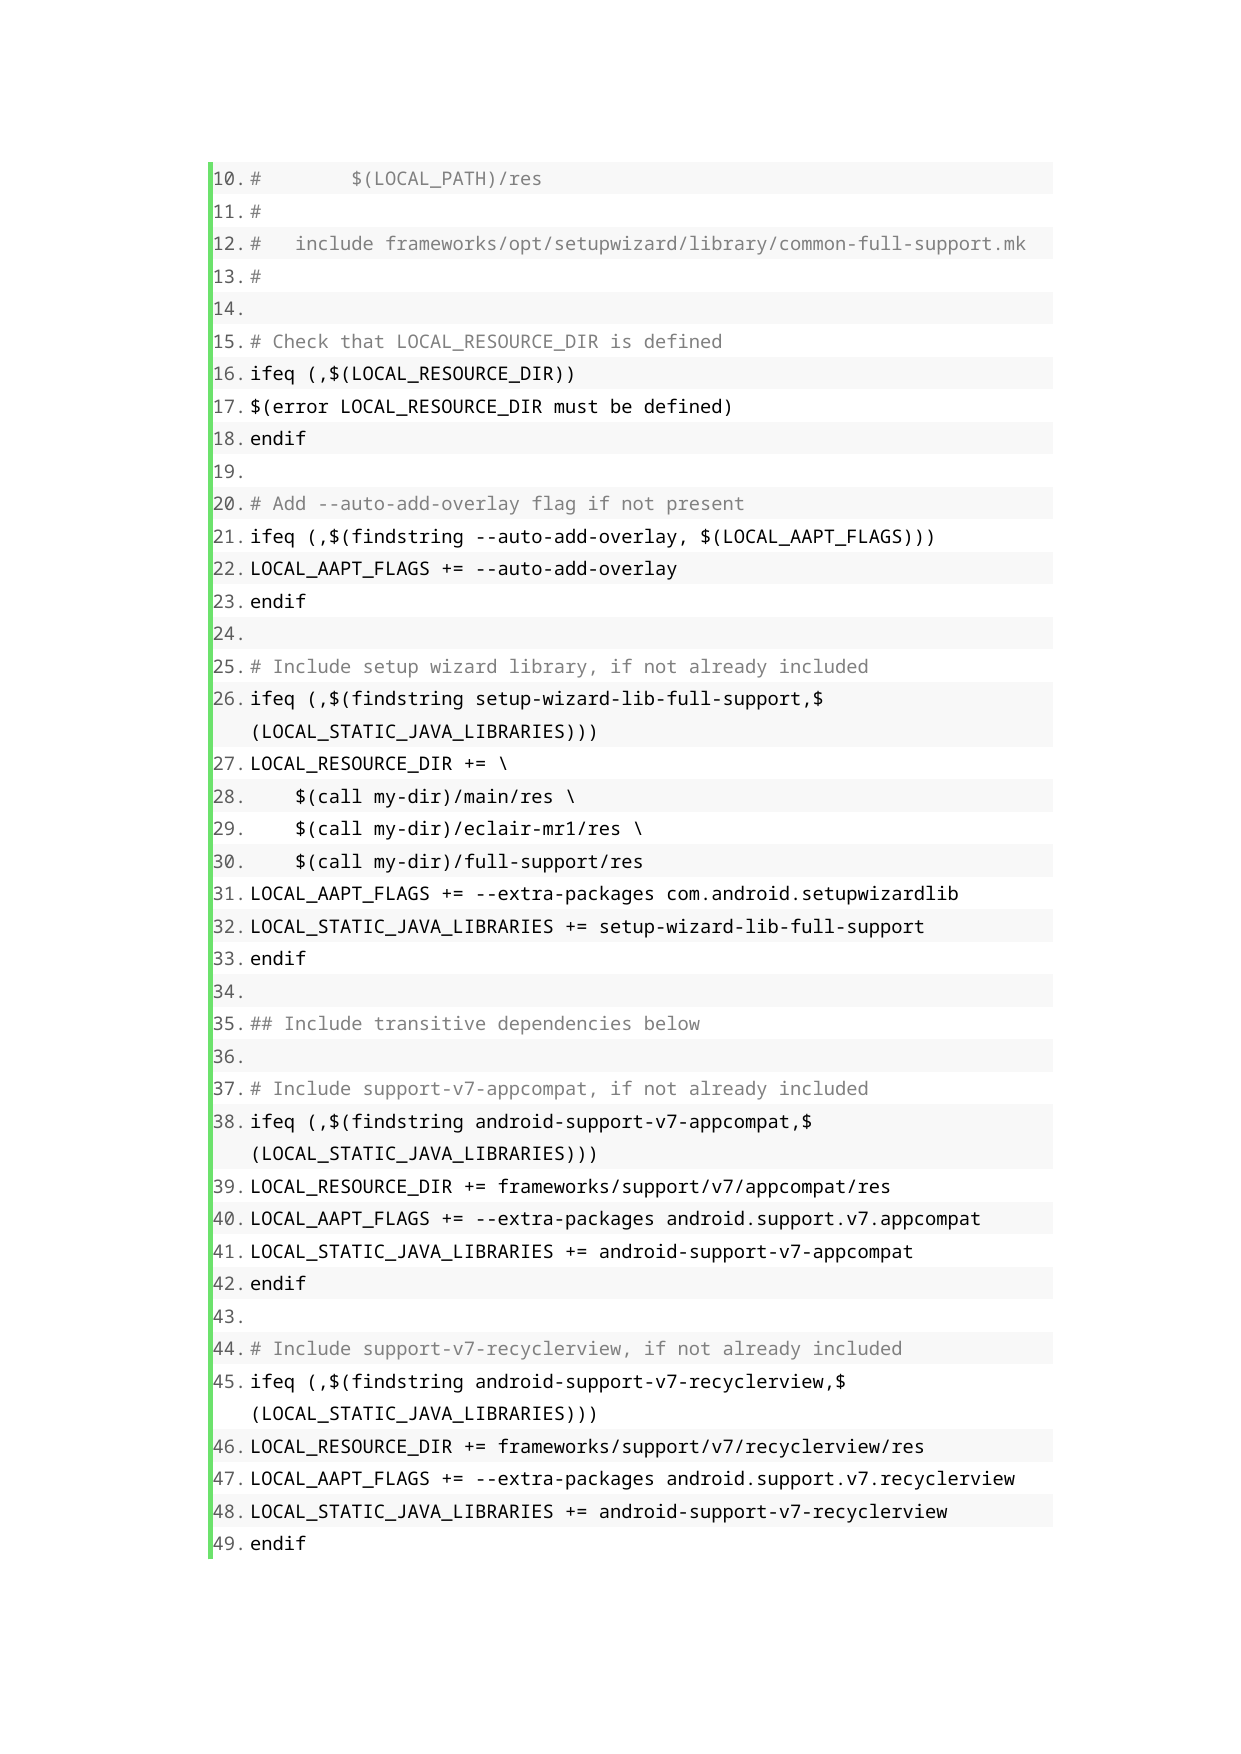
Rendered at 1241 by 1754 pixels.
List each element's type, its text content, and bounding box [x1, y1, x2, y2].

list LOCAL_STATIC_JAVA_LIBRARIES += setup-wizard-lib-full-support [213, 909, 1053, 942]
list ## Include transitive dependencies below [213, 1007, 1053, 1039]
list LOCAL_RESOURCE_DIR += frameworks/support/v7/recyclerview/res [213, 1429, 1053, 1462]
list # include frameworks/opt/setupwizard/library/common-full-support.mk [213, 227, 1053, 259]
list $(call my-dir)/full-support/res [213, 844, 1053, 877]
list LOCAL_AAPT_FLAGS += --extra-packages com.android.setupwizardlib [213, 877, 1053, 909]
list # [213, 259, 1053, 292]
list LOCAL_STATIC_JAVA_LIBRARIES += android-support-v7-appcompat [213, 1234, 1053, 1267]
list # Check that LOCAL_RESOURCE_DIR is defined [213, 324, 1053, 357]
list ifeq (,$(findstring android-support-v7-appcompat,$(LOCAL_STATIC_JAVA_LIBRARIES))) [213, 1104, 1053, 1169]
list # Add --auto-add-overlay flag if not present [213, 487, 1053, 519]
list LOCAL_RESOURCE_DIR += \ [213, 747, 1053, 779]
list ifeq (,$(findstring --auto-add-overlay, $(LOCAL_AAPT_FLAGS))) [213, 519, 1053, 552]
list LOCAL_AAPT_FLAGS += --extra-packages android.support.v7.recyclerview [213, 1462, 1053, 1494]
list $(call my-dir)/eclair-mr1/res \ [213, 812, 1053, 844]
list # [213, 194, 1053, 227]
list endif [213, 1527, 1053, 1559]
list endif [213, 422, 1053, 454]
list $(error LOCAL_RESOURCE_DIR must be defined) [213, 389, 1053, 422]
list # $(LOCAL_PATH)/res [213, 162, 1053, 194]
list ifeq (,$(LOCAL_RESOURCE_DIR)) [213, 357, 1053, 389]
list # Include support-v7-appcompat, if not already included [213, 1072, 1053, 1104]
list $(call my-dir)/main/res \ [213, 779, 1053, 812]
list LOCAL_RESOURCE_DIR += frameworks/support/v7/appcompat/res [213, 1169, 1053, 1202]
list LOCAL_AAPT_FLAGS += --extra-packages android.support.v7.appcompat [213, 1202, 1053, 1234]
list endif [213, 1267, 1053, 1299]
list # Include support-v7-recyclerview, if not already included [213, 1332, 1053, 1364]
list LOCAL_AAPT_FLAGS += --auto-add-overlay [213, 552, 1053, 584]
list # Include setup wizard library, if not already included [213, 649, 1053, 682]
list ifeq (,$(findstring android-support-v7-recyclerview,$(LOCAL_STATIC_JAVA_LIBRARIES))) [213, 1364, 1053, 1429]
list ifeq (,$(findstring setup-wizard-lib-full-support,$(LOCAL_STATIC_JAVA_LIBRARIES))) [213, 682, 1053, 747]
list LOCAL_STATIC_JAVA_LIBRARIES += android-support-v7-recyclerview [213, 1494, 1053, 1527]
list endif [213, 942, 1053, 974]
list endif [213, 584, 1053, 617]
